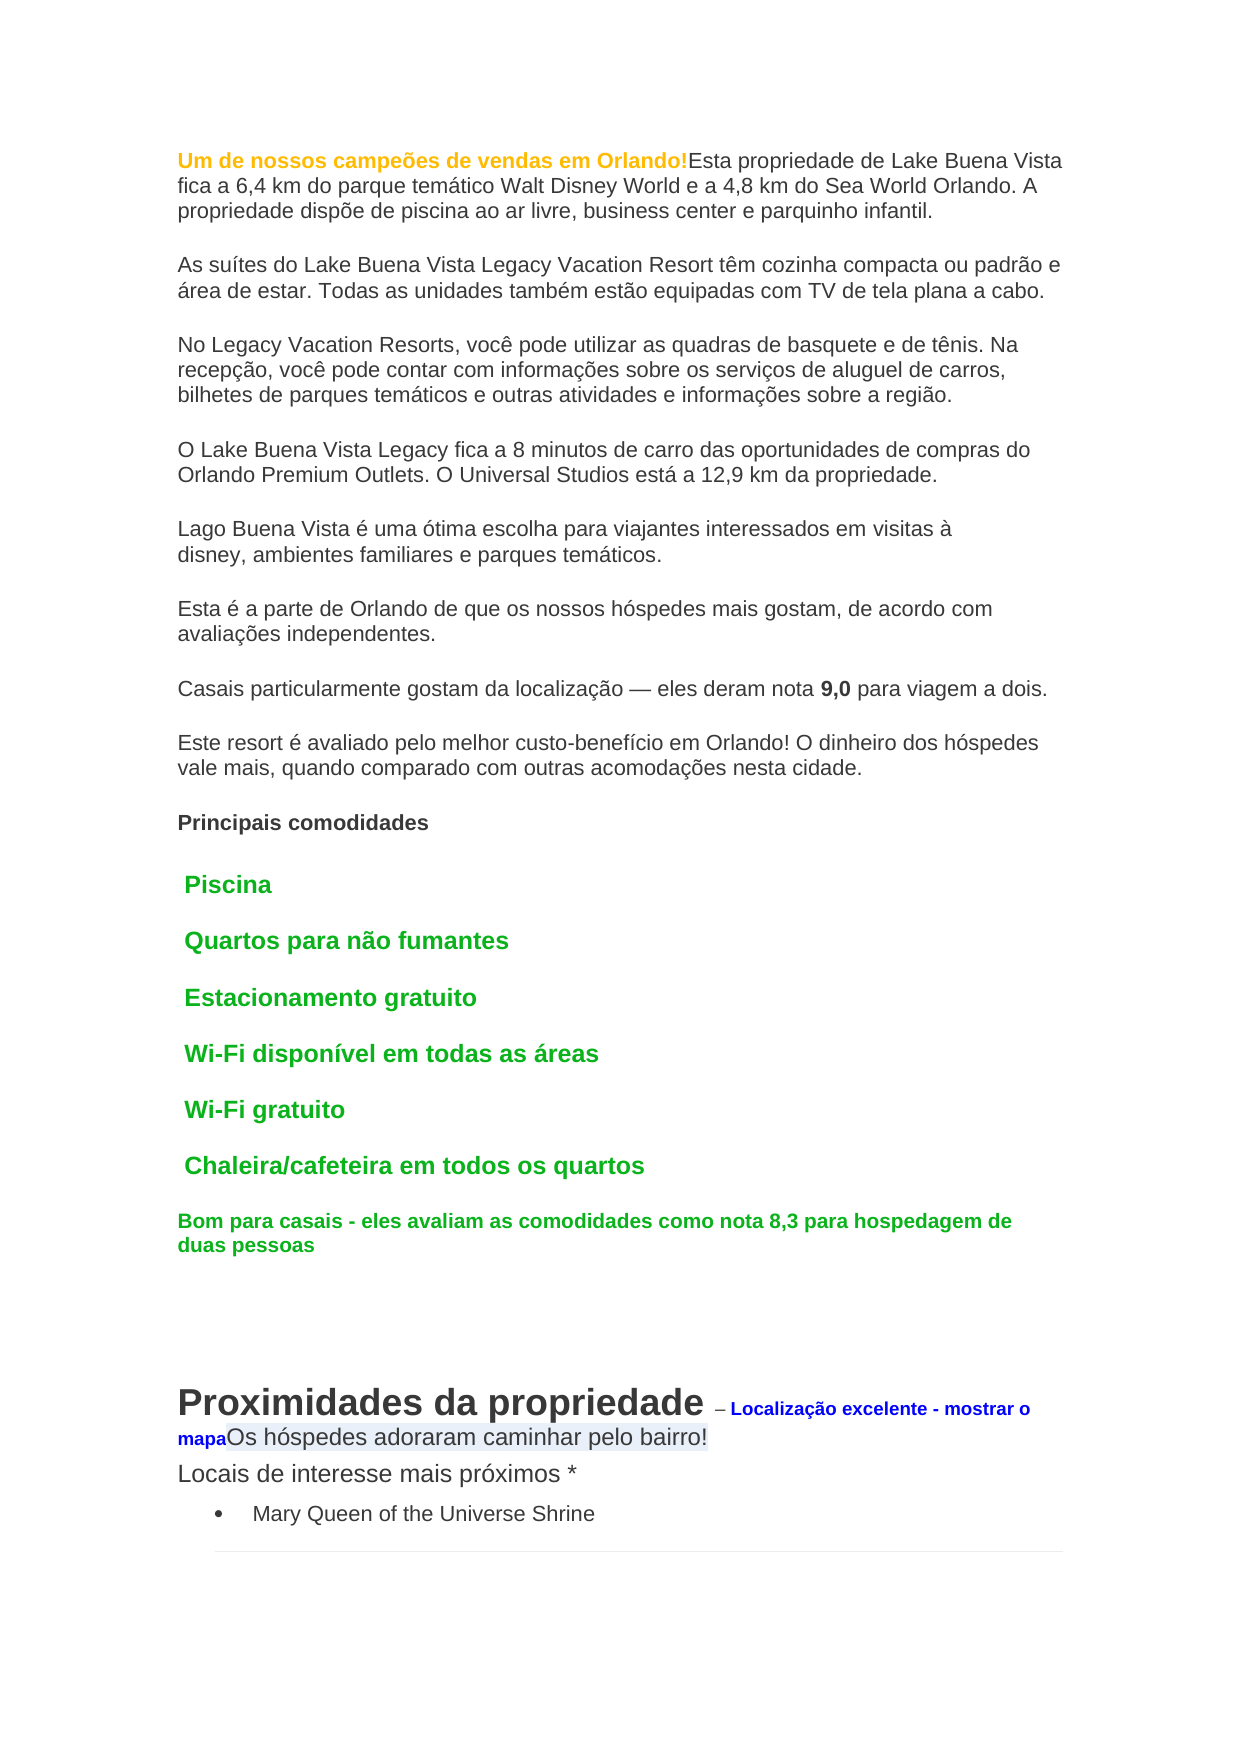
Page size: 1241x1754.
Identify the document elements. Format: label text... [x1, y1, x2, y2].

text Casais particularmente gostam da localização — eles deram nota 9,0 para viagem a dois. [177, 676, 1063, 701]
text Piscina [177, 858, 1063, 899]
text O Lake Buena Vista Legacy fica a 8 minutos de carro das oportunidades de compras do Orlando Premium Outlets. O Universal Studios está a 12,9 km da propriedade. [177, 437, 1063, 487]
text No Legacy Vacation Resorts, você pode utilizar as quadras de basquete e de tênis. Na recepção, você pode contar com informações sobre os serviços de aluguel de carros, bilhetes de parques temáticos e outras atividades e informações sobre a região. [177, 332, 1063, 408]
list Mary Queen of the Universe Shrine [215, 1494, 1063, 1551]
text Wi-Fi disponível em todas as áreas [177, 1027, 1063, 1067]
text Um de nossos campeões de vendas em Orlando!Esta propriedade de Lake Buena Vista fica a 6,4 km do parque temático Walt Disney World e a 4,8 km do Sea World Orlando. A propriedade dispõe de piscina ao ar livre, business center e parquinho infantil. [177, 148, 1063, 223]
text Proximidades da propriedade – Localização excelente - mostrar o mapaOs hóspedes adoraram caminhar pelo bairro! [177, 1380, 1063, 1451]
text Wi-Fi gratuito [177, 1083, 1063, 1124]
text Esta é a parte de Orlando de que os nossos hóspedes mais gostam, de acordo com avaliações independentes. [177, 596, 1063, 646]
text Quartos para não fumantes [177, 914, 1063, 955]
text Lago Buena Vista é uma ótima escolha para viajantes interessados em visitas à disney, ambientes familiares e parques temáticos. [177, 516, 1063, 567]
text Locais de interesse mais próximos * [177, 1451, 1063, 1488]
text As suítes do Lake Buena Vista Legacy Vacation Resort têm cozinha compacta ou padrão e área de estar. Todas as unidades também estão equipadas com TV de tela plana a cabo. [177, 252, 1063, 303]
text Bom para casais - eles avaliam as comodidades como nota 8,3 para hospedagem de duas pessoas [177, 1209, 1063, 1257]
text Este resort é avaliado pelo melhor custo-benefício em Orlando! O dinheiro dos hóspedes vale mais, quando comparado com outras acomodações nesta cidade. [177, 730, 1063, 780]
text Principais comodidades [177, 809, 1063, 835]
text Chaleira/cafeteira em todos os quartos [177, 1139, 1063, 1180]
text Estacionamento gratuito [177, 971, 1063, 1011]
